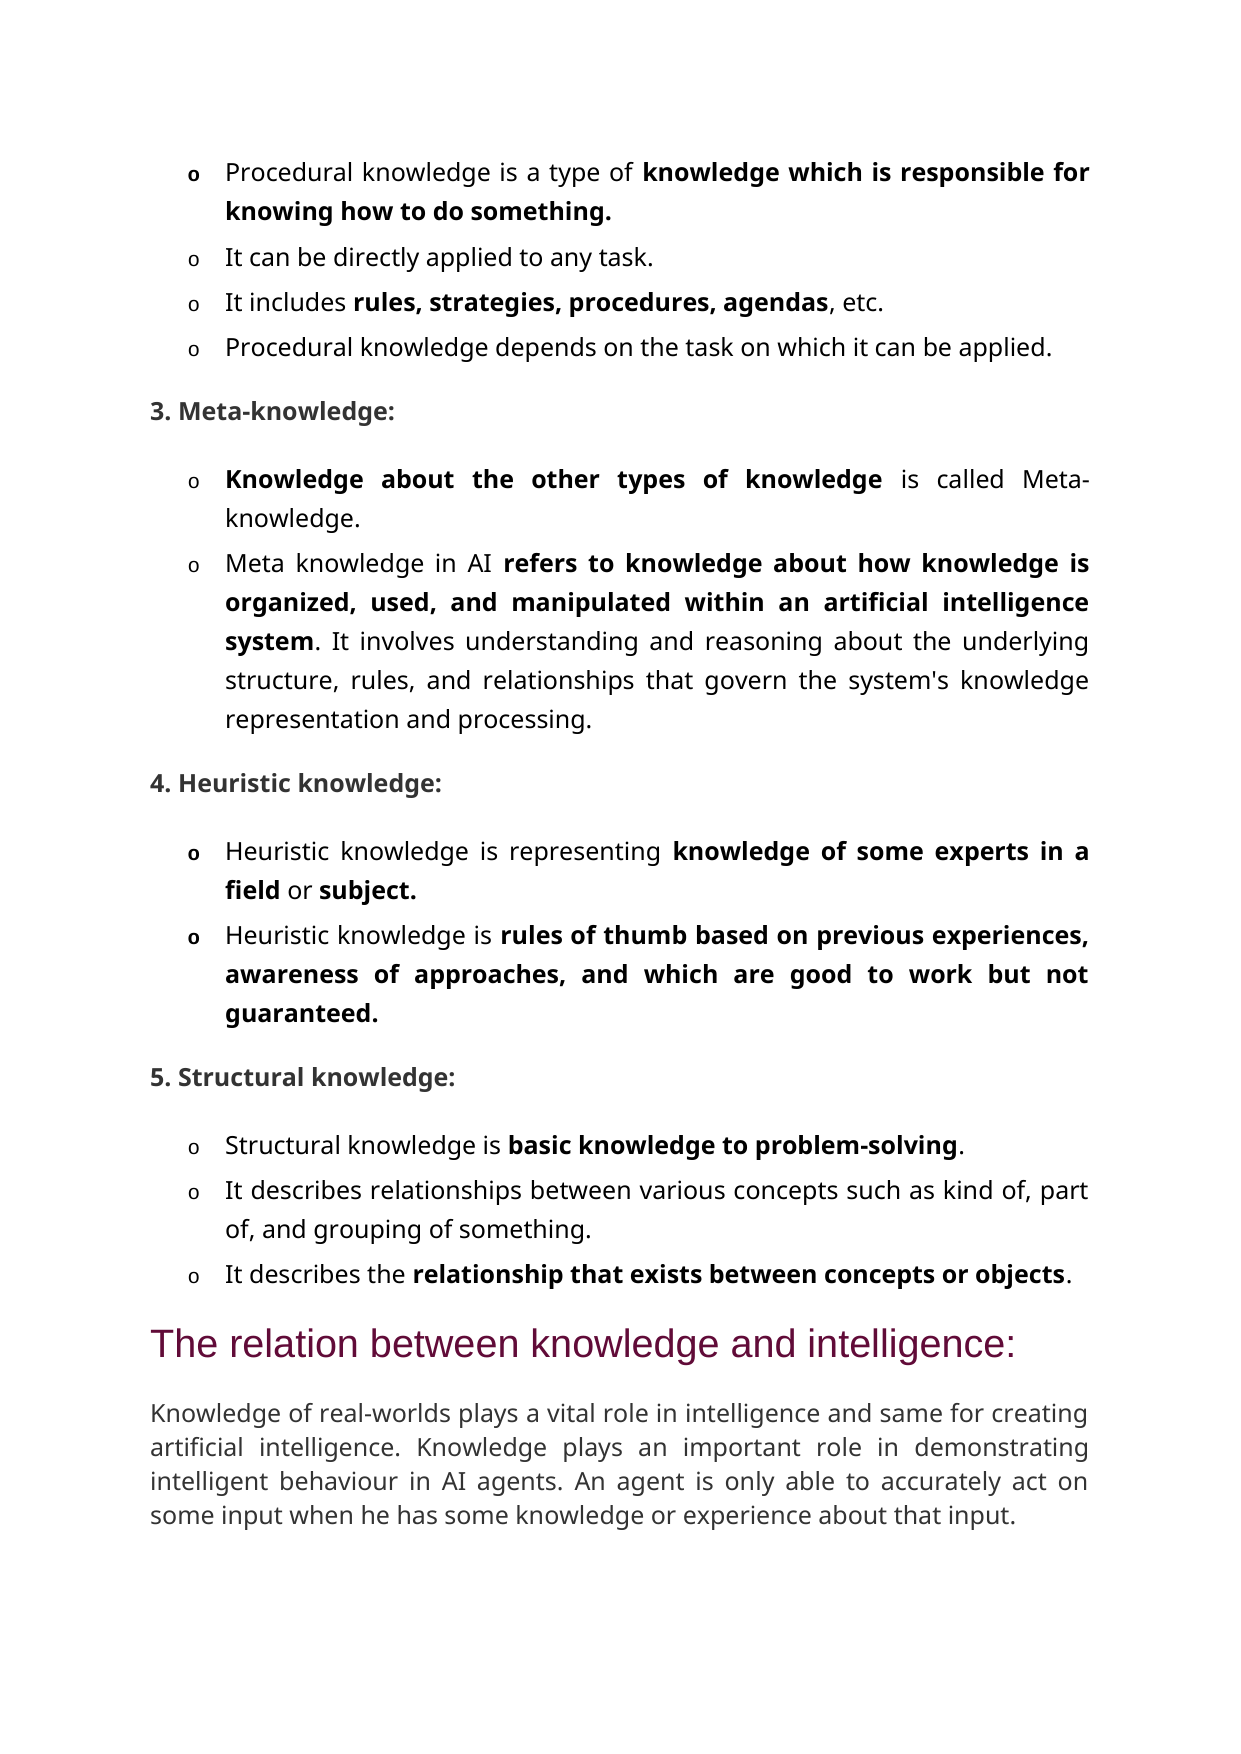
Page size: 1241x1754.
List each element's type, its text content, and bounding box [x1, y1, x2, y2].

list It can be directly applied to any task. [187, 234, 1090, 273]
list Structural knowledge is basic knowledge to problem-solving. [187, 1122, 1090, 1162]
text 3. Meta-knowledge: [150, 393, 1090, 427]
list It includes rules, strategies, procedures, agendas, etc. [187, 280, 1090, 319]
list It describes the relationship that exists between concepts or objects. [187, 1252, 1090, 1291]
text 5. Structural knowledge: [150, 1059, 1090, 1093]
list Knowledge about the other types of knowledge is called Meta-knowledge. [187, 456, 1090, 534]
list Procedural knowledge depends on the task on which it can be applied. [187, 325, 1090, 364]
list Procedural knowledge is a type of knowledge which is responsible for knowing how to do something. [187, 150, 1090, 228]
list Heuristic knowledge is rules of thumb based on previous experiences, awareness of approaches, and which are good to work but not guaranteed. [187, 913, 1090, 1030]
text 4. Heuristic knowledge: [150, 765, 1090, 799]
text The relation between knowledge and intelligence: [150, 1320, 1090, 1366]
text Knowledge of real-worlds plays a vital role in intelligence and same for creating artificial intelligence. Knowledge plays an important role in demonstrating intelligent behaviour in AI agents. An agent is only able to accurately act on some input when he has some knowledge or experience about that input. [150, 1395, 1090, 1531]
list It describes relationships between various concepts such as kind of, part of, and grouping of something. [187, 1168, 1090, 1246]
list Heuristic knowledge is representing knowledge of some experts in a field or subject. [187, 828, 1090, 907]
list Meta knowledge in AI refers to knowledge about how knowledge is organized, used, and manipulated within an artificial intelligence system. It involves understanding and reasoning about the underlying structure, rules, and relationships that govern the system's knowledge representation and processing. [187, 541, 1090, 736]
